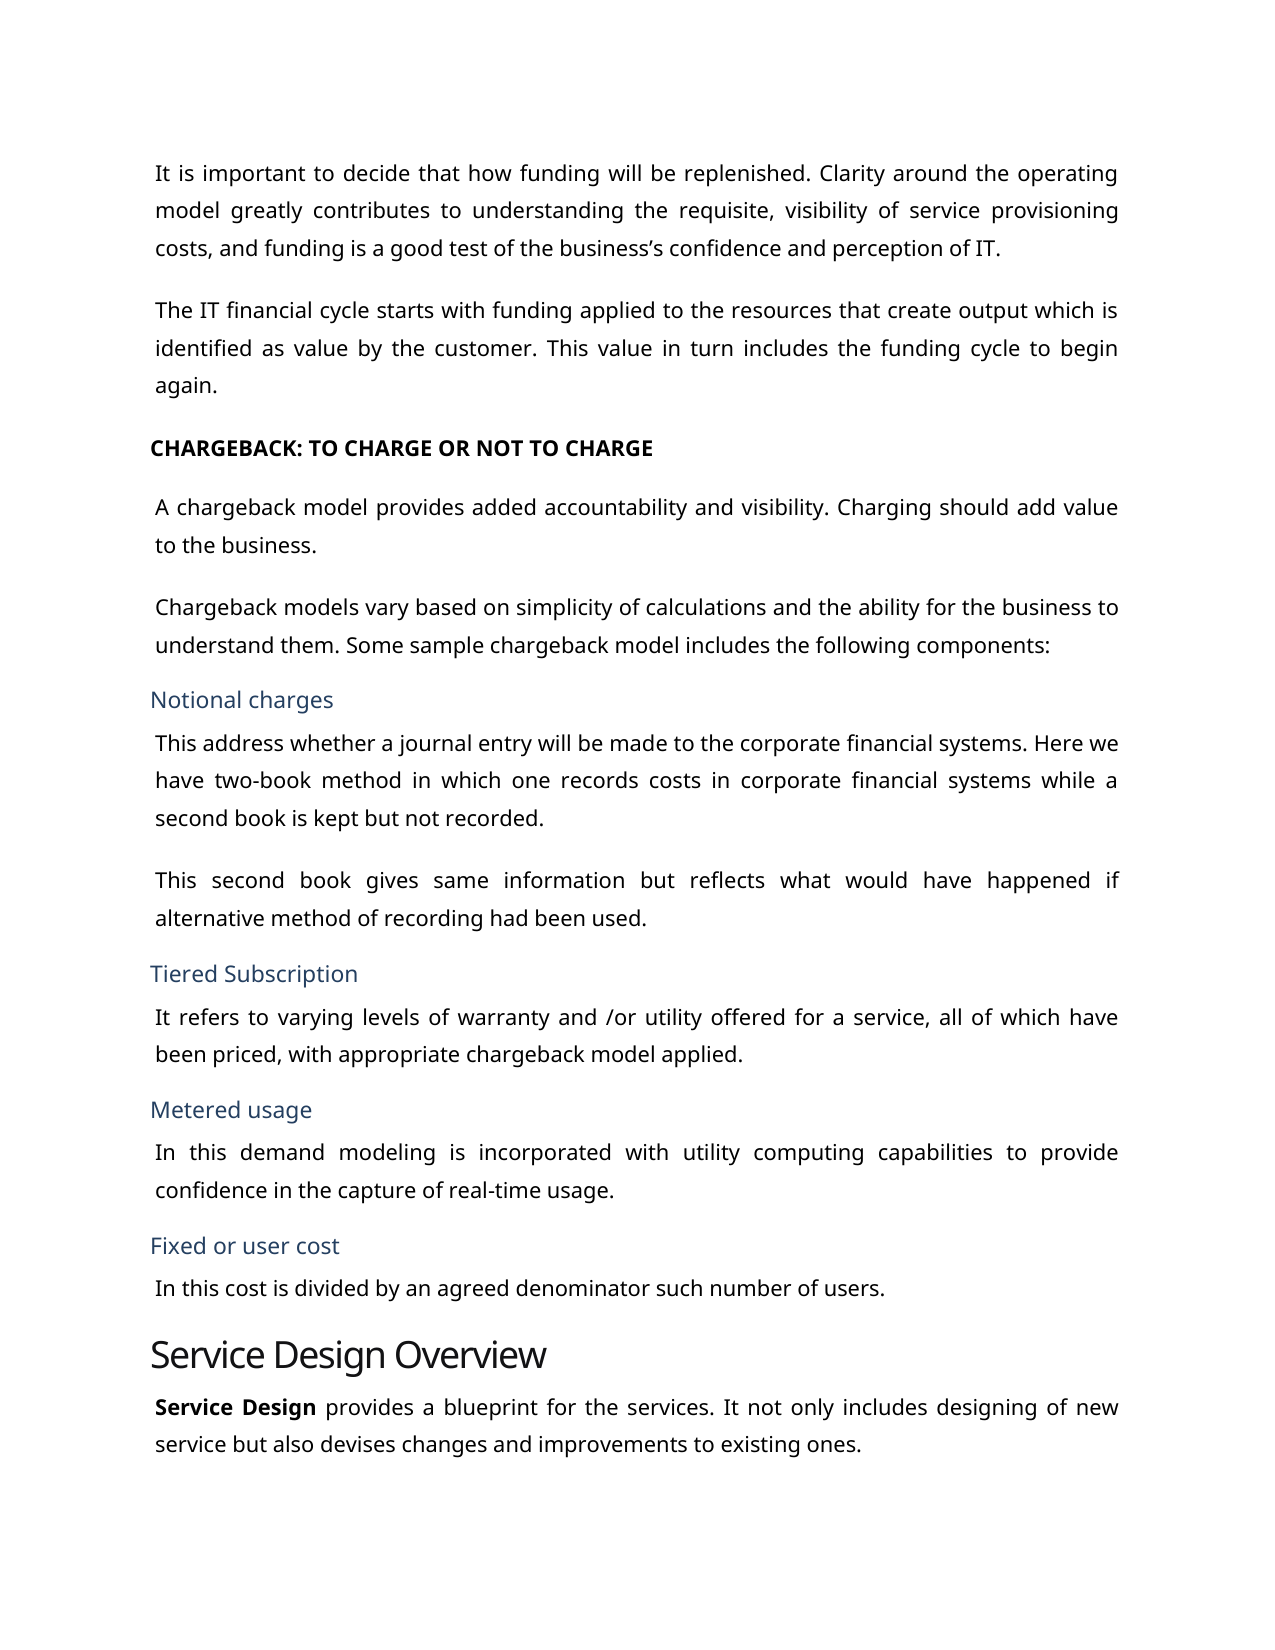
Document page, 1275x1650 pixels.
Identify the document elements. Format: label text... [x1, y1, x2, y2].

subtitle Notional charges [150, 684, 1125, 716]
text This address whether a journal entry will be made to the corporate financial systems. Here we have two-book method in which one records costs in corporate financial systems while a second book is kept but not recorded. [155, 720, 1120, 833]
text Chargeback: to charge or not to charge [150, 425, 1125, 462]
subtitle Metered usage [150, 1094, 1125, 1125]
subtitle Tiered Subscription [150, 958, 1125, 989]
text A chargeback model provides added accountability and visibility. Charging should add value to the business. [155, 484, 1120, 559]
text It is important to decide that how funding will be replenished. Clarity around the operating model greatly contributes to understanding the requisite, visibility of service provisioning costs, and funding is a good test of the business’s confidence and perception of IT. [155, 150, 1120, 262]
text Chargeback models vary based on simplicity of calculations and the ability for the business to understand them. Some sample chargeback model includes the following components: [155, 584, 1120, 659]
text In this demand modeling is incorporated with utility computing capabilities to provide confidence in the capture of real-time usage. [155, 1130, 1120, 1205]
text This second book gives same information but reflects what would have happened if alternative method of recording had been used. [155, 858, 1120, 933]
text Service Design provides a blueprint for the services. It not only includes designing of new service but also devises changes and improvements to existing ones. [155, 1384, 1120, 1459]
subtitle Fixed or user cost [150, 1230, 1125, 1261]
text It refers to varying levels of warranty and /or utility offered for a service, all of which have been priced, with appropriate chargeback model applied. [155, 994, 1120, 1069]
text In this cost is divided by an agreed denominator such number of users. [155, 1266, 1120, 1303]
text The IT financial cycle starts with funding applied to the resources that create output which is identified as value by the customer. This value in turn includes the funding cycle to begin again. [155, 287, 1120, 400]
text Service Design Overview [150, 1328, 1120, 1379]
